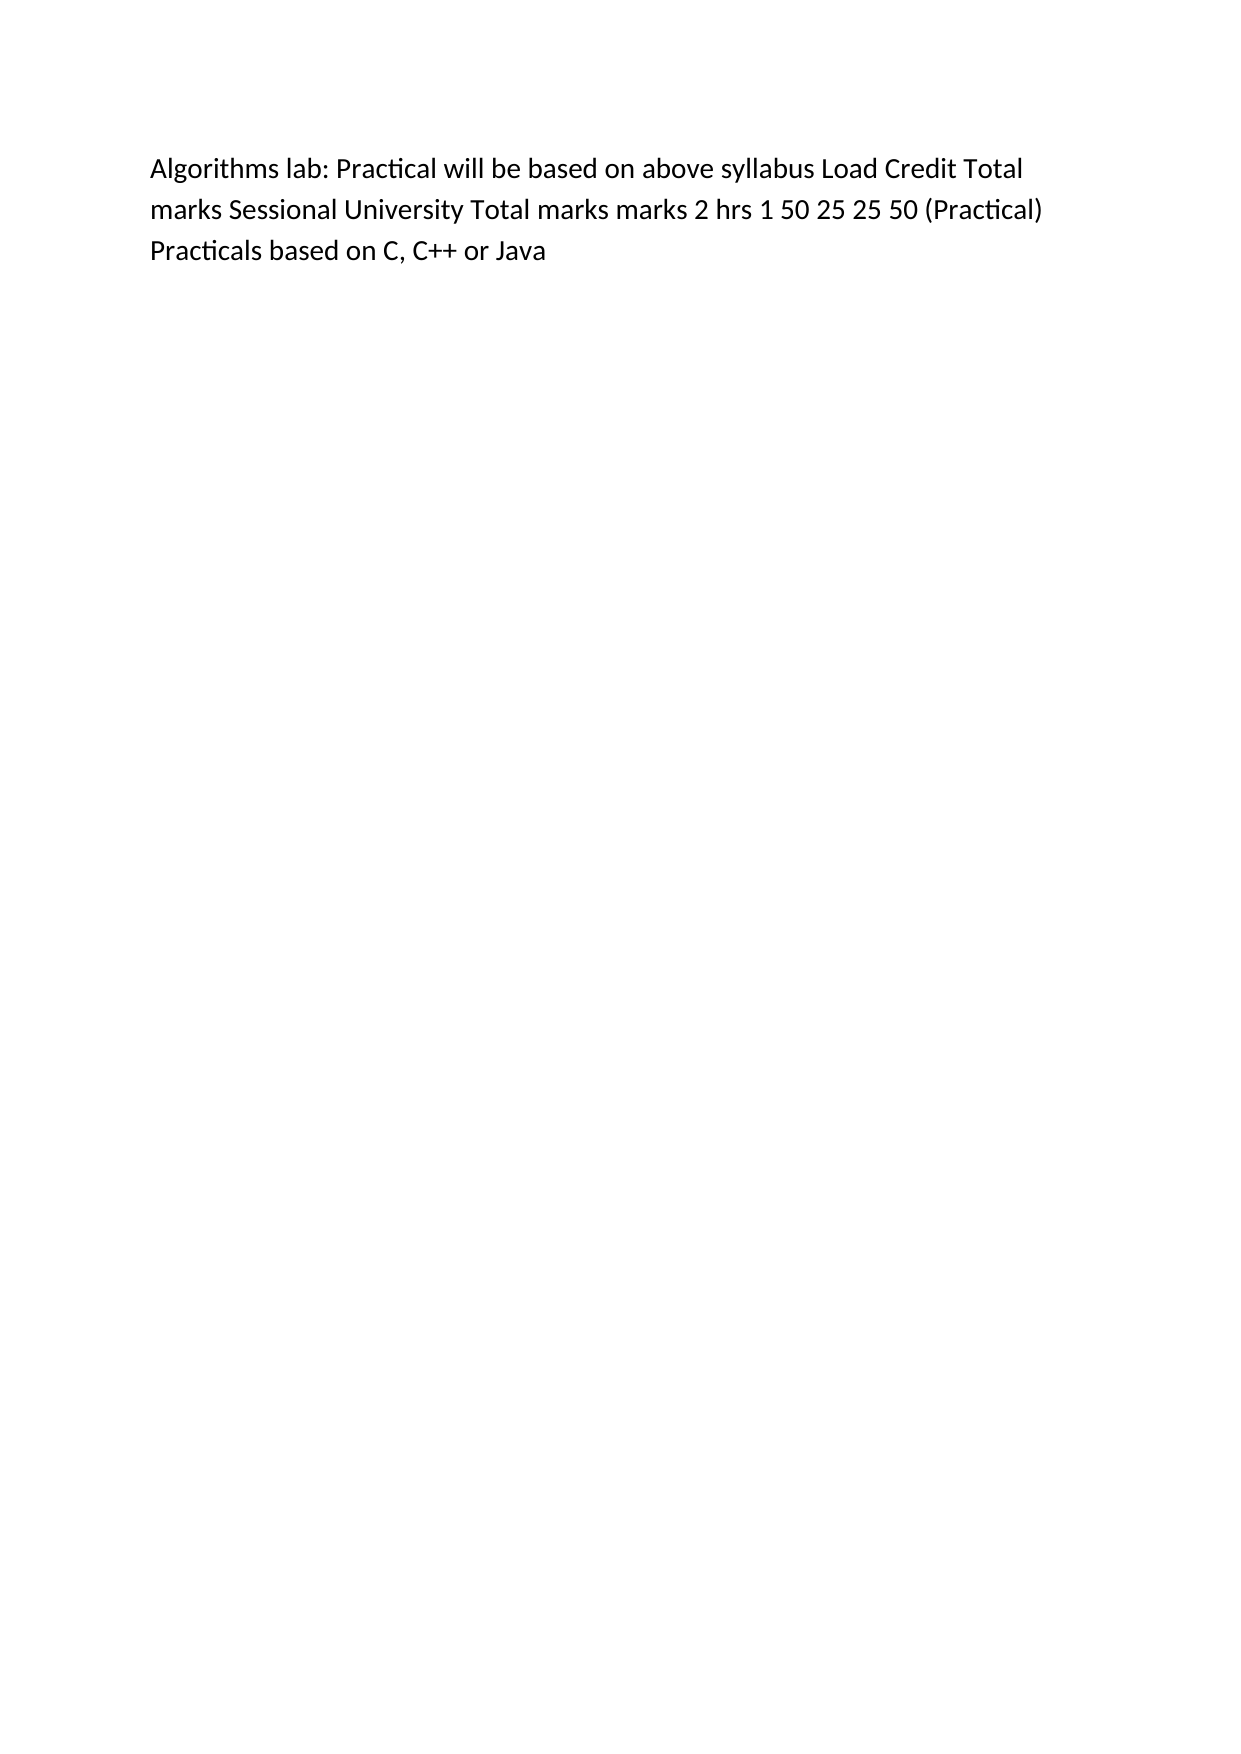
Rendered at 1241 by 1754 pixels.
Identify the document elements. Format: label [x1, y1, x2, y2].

text [150, 150, 1090, 267]
